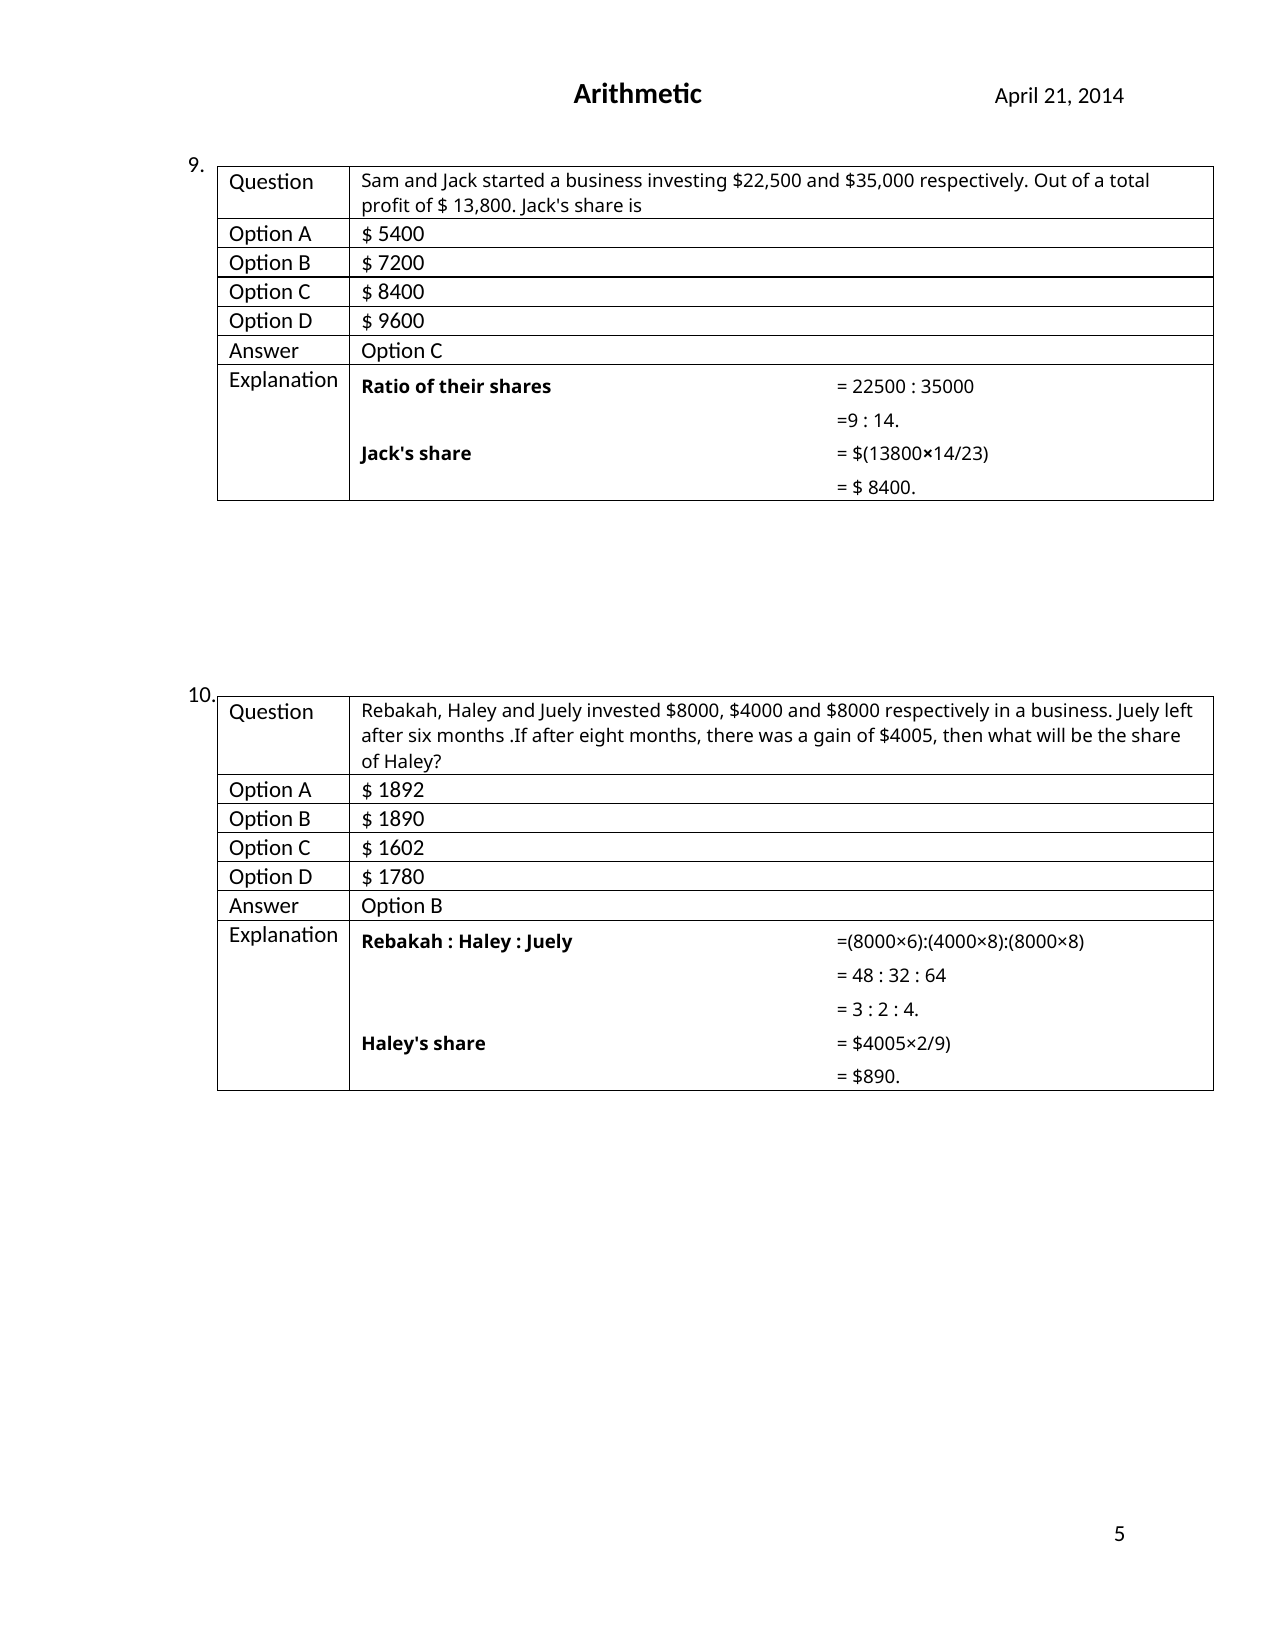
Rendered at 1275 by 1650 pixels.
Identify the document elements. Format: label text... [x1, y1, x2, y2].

table_cell Option C [350, 336, 1213, 364]
table_cell Explanation [218, 365, 349, 500]
table_cell $ 9600 [350, 307, 1213, 335]
table_cell $ 1892 [350, 775, 1213, 803]
table_cell Answer [218, 891, 349, 919]
table_cell $ 5400 [350, 219, 1213, 247]
table_header Rebakah, Haley and Juely invested $8000, $4000 and $8000 respectively in a business. Juely left after six months .If after eight months, there was a gain of $4005, then what will be the share of Haley? [441, 697, 1213, 774]
table_header Question [218, 697, 349, 774]
table_cell Option D [218, 862, 349, 890]
table_cell Explanation [218, 921, 349, 1089]
table_header Sam and Jack started a business investing $22,500 and $35,000 respectively. Out of a total profit of $ 13,800. Jack's share is [350, 167, 1213, 218]
table_cell [350, 921, 361, 1089]
table_cell $ 7200 [350, 248, 1213, 276]
table_cell Option A [218, 775, 349, 803]
table_cell $ 1780 [350, 862, 1213, 890]
table_cell Option A [218, 219, 349, 247]
table_cell Option D [218, 307, 349, 335]
table_cell Answer [218, 336, 349, 364]
table_cell Option B [350, 891, 1213, 919]
table_cell Option B [218, 804, 349, 832]
table_cell [350, 365, 1213, 500]
table_header Question [218, 167, 349, 218]
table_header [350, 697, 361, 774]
table_cell Option C [218, 833, 349, 861]
table_cell $ 1890 [350, 804, 1213, 832]
table_cell [1156, 921, 1213, 1089]
table_cell Option B [218, 248, 349, 276]
table_cell $ 8400 [350, 278, 1213, 306]
table_cell $ 1602 [350, 833, 1213, 861]
table_cell Option C [218, 278, 349, 306]
